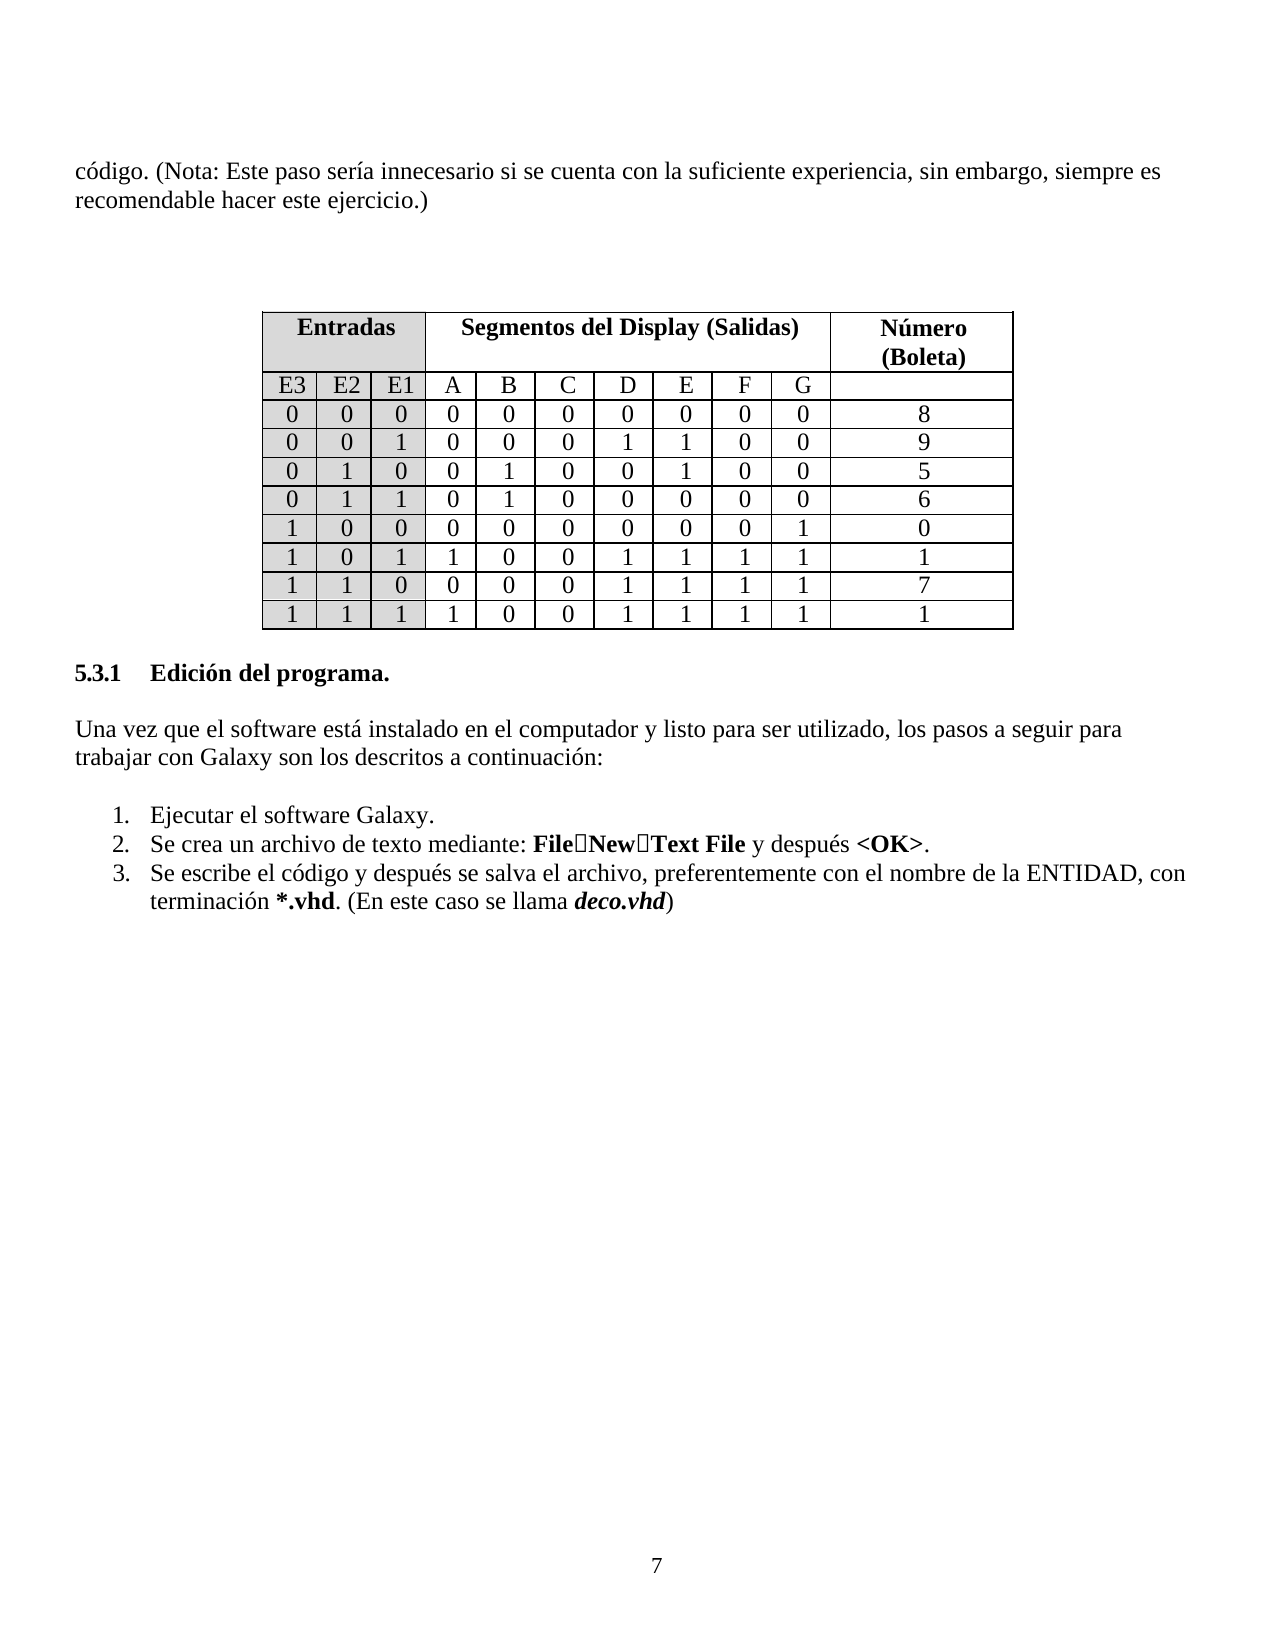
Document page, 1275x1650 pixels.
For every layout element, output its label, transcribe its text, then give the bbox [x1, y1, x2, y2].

table_cell 0 [654, 401, 711, 428]
table_cell 1 [263, 544, 316, 571]
table_cell 0 [372, 515, 425, 542]
table_cell 1 [772, 544, 830, 571]
table_cell 1 [654, 573, 711, 599]
table_cell 1 [831, 544, 1012, 571]
table_cell 0 [317, 515, 370, 542]
table_cell 1 [372, 544, 425, 571]
table_cell 1 [477, 487, 534, 514]
table_cell 1 [372, 429, 425, 457]
table_cell 0 [595, 487, 652, 514]
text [75, 156, 1179, 214]
table_cell 0 [372, 401, 425, 428]
table_cell 1 [317, 573, 370, 599]
table_cell 1 [772, 515, 830, 542]
table_cell 0 [317, 401, 370, 428]
table_cell 8 [831, 401, 1012, 428]
table_cell F [713, 373, 771, 399]
table_cell 5 [831, 458, 1012, 485]
table_cell 1 [263, 515, 316, 542]
table_cell 0 [317, 429, 370, 457]
table_cell 0 [263, 401, 316, 428]
table_cell D [595, 373, 652, 399]
table_cell 1 [263, 601, 316, 628]
table_cell 1 [426, 601, 475, 628]
table_cell E [654, 373, 711, 399]
table_cell 0 [263, 458, 316, 485]
table_cell C [536, 373, 593, 399]
table_header Segmentos del Display (Salidas) [426, 313, 830, 371]
table_cell 0 [595, 401, 652, 428]
table_cell 0 [372, 458, 425, 485]
table_cell 0 [477, 429, 534, 457]
table_cell 0 [654, 515, 711, 542]
table_cell 1 [263, 573, 316, 599]
list Se crea un archivo de texto mediante: FileNewText File y después <OK>. [112, 829, 1212, 858]
table_cell 1 [713, 601, 771, 628]
table_cell E3 [263, 373, 316, 399]
table_cell 0 [772, 487, 830, 514]
table_cell 0 [426, 573, 475, 599]
table_cell 0 [713, 429, 771, 457]
table_cell 0 [263, 487, 316, 514]
table_cell 1 [372, 601, 425, 628]
table_cell 1 [713, 544, 771, 571]
table_cell 1 [317, 458, 370, 485]
table_cell E1 [372, 373, 425, 399]
table_cell G [772, 373, 830, 399]
table_cell 0 [595, 515, 652, 542]
table_cell 0 [772, 401, 830, 428]
table_cell 0 [477, 401, 534, 428]
table_cell 0 [263, 429, 316, 457]
table_cell 0 [772, 458, 830, 485]
table_cell 0 [477, 573, 534, 599]
table_cell 0 [536, 544, 593, 571]
table_cell 0 [713, 401, 771, 428]
table_cell 0 [772, 429, 830, 457]
table_cell A [426, 373, 475, 399]
table_cell 1 [654, 429, 711, 457]
table_cell 1 [317, 487, 370, 514]
table_cell 9 [831, 429, 1012, 457]
table_cell 1 [426, 544, 475, 571]
table_cell 0 [372, 573, 425, 599]
table_cell 0 [536, 601, 593, 628]
table_cell 1 [831, 601, 1012, 628]
table_cell 0 [477, 515, 534, 542]
table_cell 0 [426, 401, 475, 428]
table_cell 0 [536, 401, 593, 428]
table_cell 0 [477, 601, 534, 628]
table_cell 0 [477, 544, 534, 571]
table_cell 7 [831, 573, 1012, 599]
table_cell 0 [536, 458, 593, 485]
table_cell 6 [831, 487, 1012, 514]
table_cell 0 [595, 458, 652, 485]
table_cell 1 [595, 429, 652, 457]
table_cell 0 [654, 487, 711, 514]
table_cell 0 [536, 429, 593, 457]
table_cell 1 [654, 601, 711, 628]
table_cell 1 [654, 544, 711, 571]
table_cell 1 [477, 458, 534, 485]
table_cell 1 [713, 573, 771, 599]
table_cell 0 [536, 487, 593, 514]
table_cell 0 [536, 573, 593, 599]
text Una vez que el software está instalado en el computador y listo para ser utilizado, los pasos a seguir para trabajar con Galaxy son los descritos a continuación: [75, 714, 1122, 771]
table_cell 0 [426, 515, 475, 542]
table_cell 1 [595, 601, 652, 628]
table_cell 0 [317, 544, 370, 571]
table_cell [831, 373, 1012, 399]
table_header Entradas [263, 313, 425, 371]
table_cell 0 [831, 515, 1012, 542]
table_cell 0 [713, 515, 771, 542]
table_cell E2 [317, 373, 370, 399]
table_cell 1 [317, 601, 370, 628]
table_header Número (Boleta) [831, 313, 1012, 371]
subtitle Edición del programa. [74, 658, 1212, 687]
table_cell 1 [654, 458, 711, 485]
table_cell 1 [595, 573, 652, 599]
table_cell 0 [713, 487, 771, 514]
table_cell B [477, 373, 534, 399]
table_cell 1 [595, 544, 652, 571]
table_cell 1 [772, 573, 830, 599]
list Se escribe el código y después se salva el archivo, preferentemente con el nombre de la ENTIDAD, con terminación *.vhd. (En este caso se llama deco.vhd) [112, 858, 1187, 915]
table_cell 0 [426, 458, 475, 485]
table_cell 0 [426, 429, 475, 457]
table_cell 0 [536, 515, 593, 542]
table_cell 0 [426, 487, 475, 514]
table_cell 1 [772, 601, 830, 628]
list Ejecutar el software Galaxy. [112, 800, 1212, 829]
table_cell 0 [713, 458, 771, 485]
table_cell 1 [372, 487, 425, 514]
